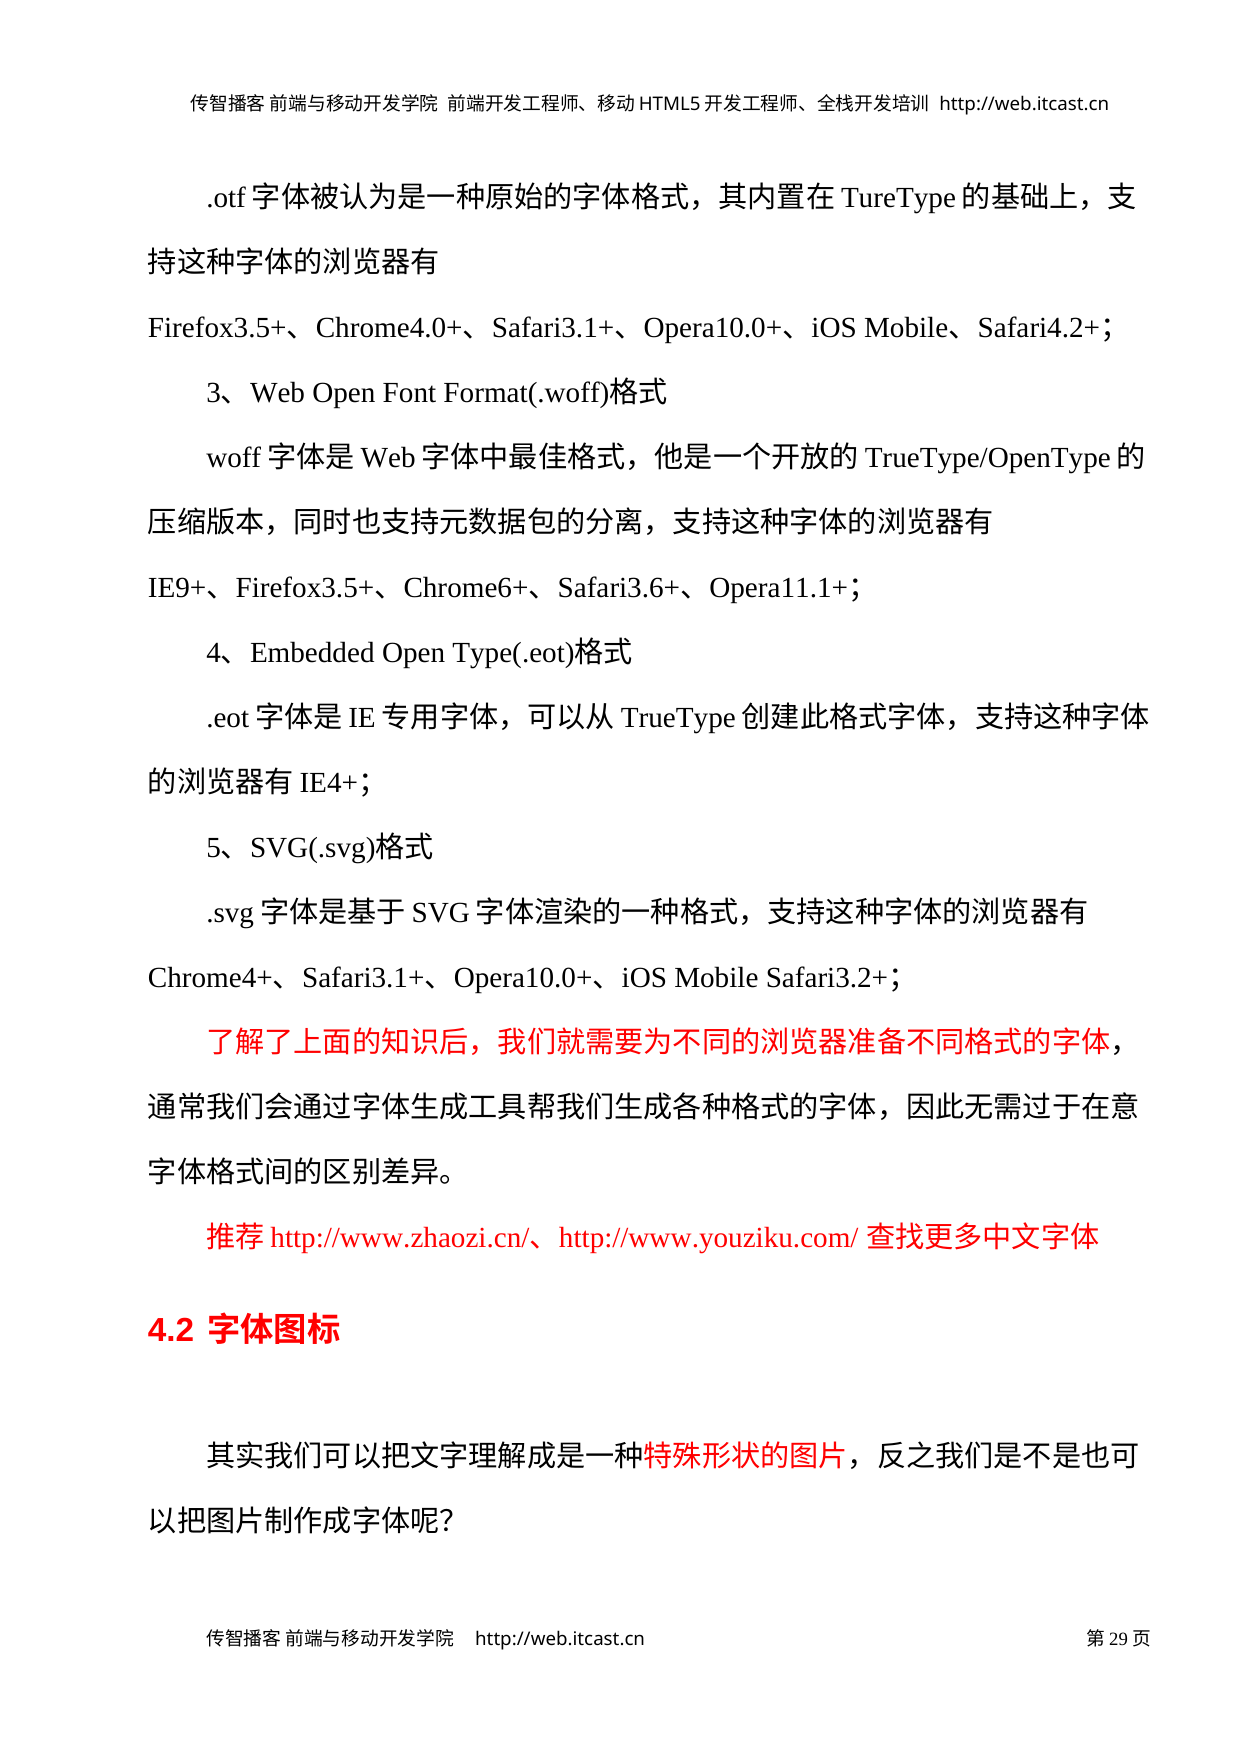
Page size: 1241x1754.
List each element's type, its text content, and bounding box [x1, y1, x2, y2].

text .svg字体是基于SVG字体渲染的一种格式，支持这种字体的浏览器有Chrome4+、Safari3.1+、Opera10.0+、iOS Mobile Safari3.2+； [148, 877, 1152, 1007]
text woff字体是Web字体中最佳格式，他是一个开放的TrueType/OpenType的压缩版本，同时也支持元数据包的分离，支持这种字体的浏览器有IE9+、Firefox3.5+、Chrome6+、Safari3.6+、Opera11.1+； [148, 422, 1152, 617]
text .eot字体是IE专用字体，可以从TrueType创建此格式字体，支持这种字体的浏览器有IE4+； [148, 682, 1152, 812]
text 4、Embedded Open Type(.eot)格式 [148, 617, 1152, 682]
text 其实我们可以把文字理解成是一种特殊形状的图片，反之我们是不是也可以把图片制作成字体呢？ [148, 1421, 1152, 1551]
text 推荐http://www.zhaozi.cn/、http://www.youziku.com/ 查找更多中文字体 [148, 1202, 1152, 1267]
text .otf字体被认为是一种原始的字体格式，其内置在TureType的基础上，支持这种字体的浏览器有Firefox3.5+、Chrome4.0+、Safari3.1+、Opera10.0+、iOS Mobile、Safari4.2+； [148, 162, 1152, 357]
text 了解了上面的知识后，我们就需要为不同的浏览器准备不同格式的字体，通常我们会通过字体生成工具帮我们生成各种格式的字体，因此无需过于在意字体格式间的区别差异。 [148, 1007, 1152, 1202]
text 3、Web Open Font Format(.woff)格式 [206, 357, 1152, 422]
text 5、SVG(.svg)格式 [148, 812, 1152, 877]
subtitle 字体图标 [148, 1294, 1152, 1359]
